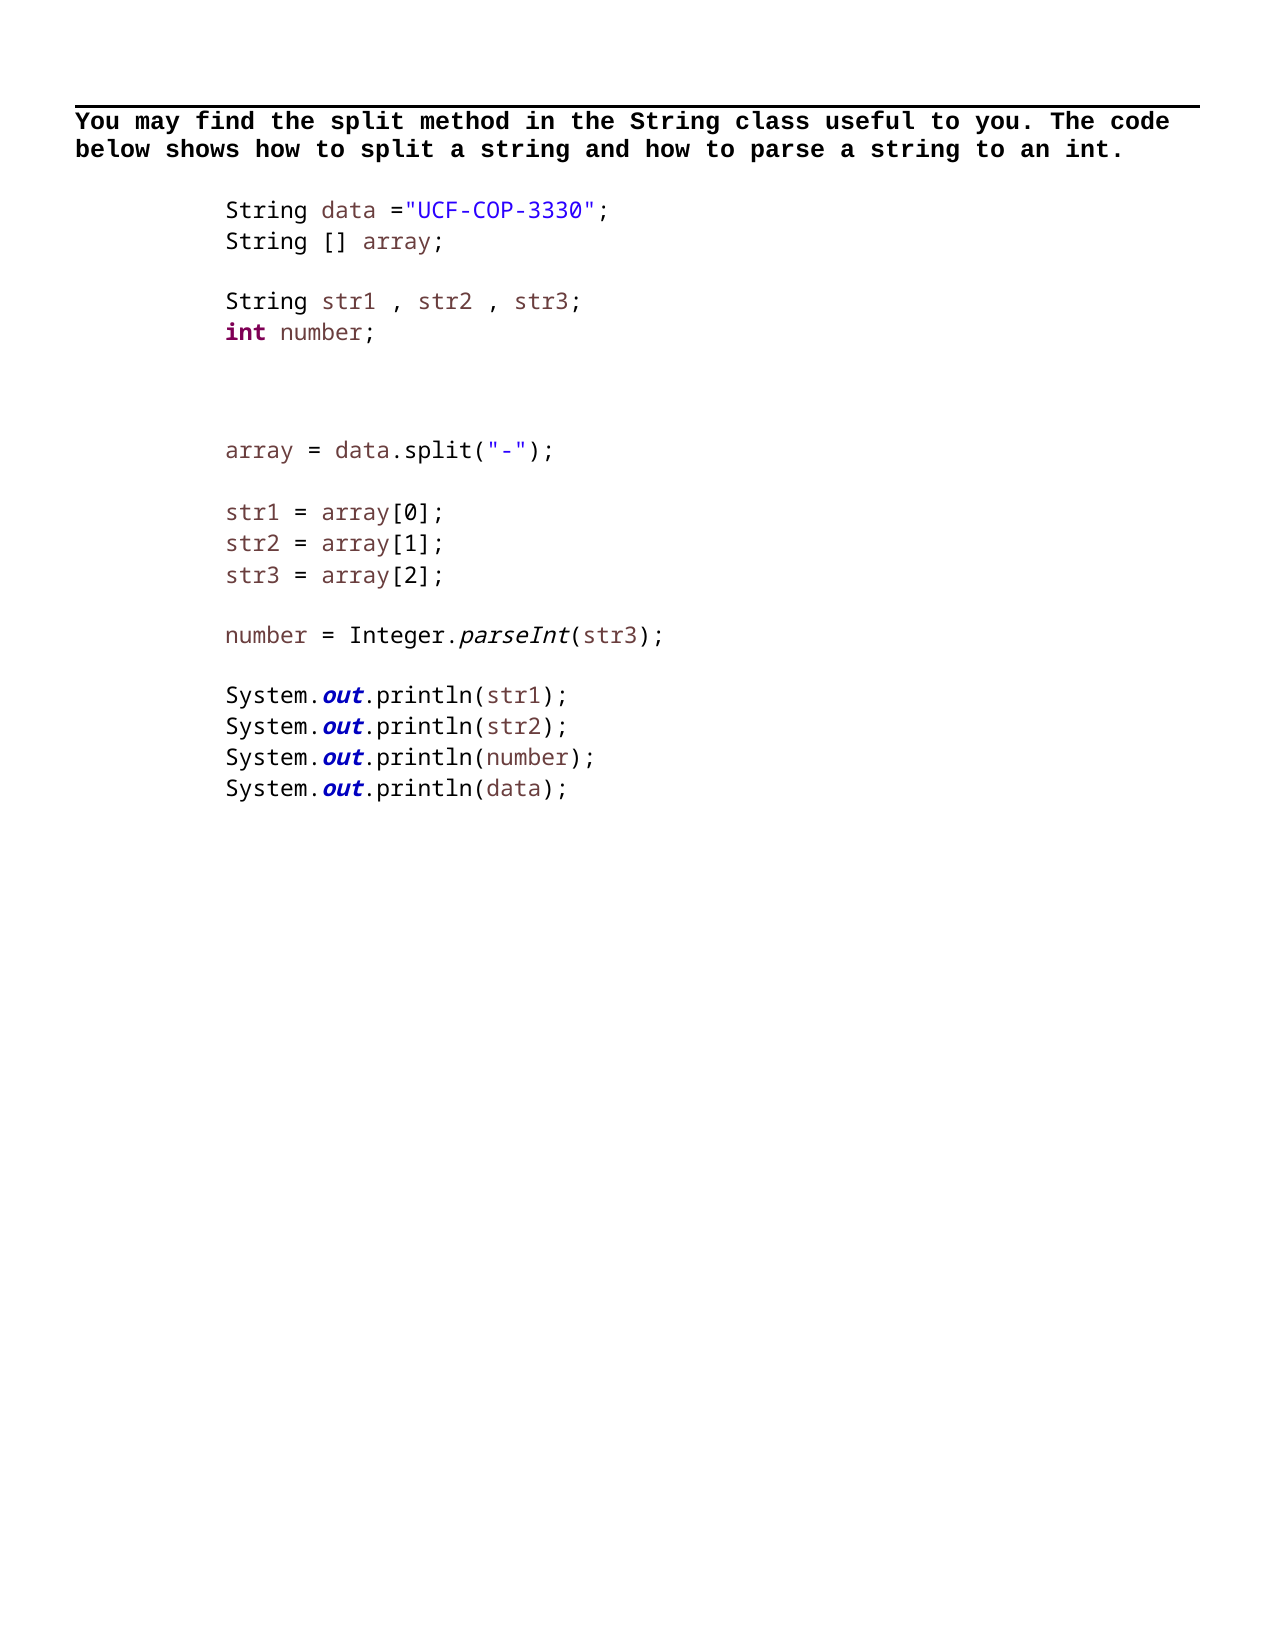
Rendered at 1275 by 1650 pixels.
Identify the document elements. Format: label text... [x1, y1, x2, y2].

text number = Integer.parseInt(str3); [75, 618, 1200, 650]
text int number; [75, 316, 1200, 347]
text System.out.println(str2); [75, 710, 1200, 741]
text array = data.split("-"); [75, 433, 1200, 465]
text System.out.println(str1); [75, 678, 1200, 710]
text String data ="UCF-COP-3330"; [150, 193, 1200, 225]
text str3 = array[2]; [75, 558, 1200, 590]
text System.out.println(data); [75, 772, 1200, 803]
text String str1 , str2 , str3; [75, 285, 1200, 316]
text str1 = array[0]; [75, 496, 1200, 527]
text You may find the split method in the String class useful to you. The code below shows how to split a string and how to parse a string to an int. [75, 108, 1200, 165]
text str2 = array[1]; [75, 527, 1200, 558]
text String [] array; [75, 225, 1200, 256]
text System.out.println(number); [75, 741, 1200, 772]
